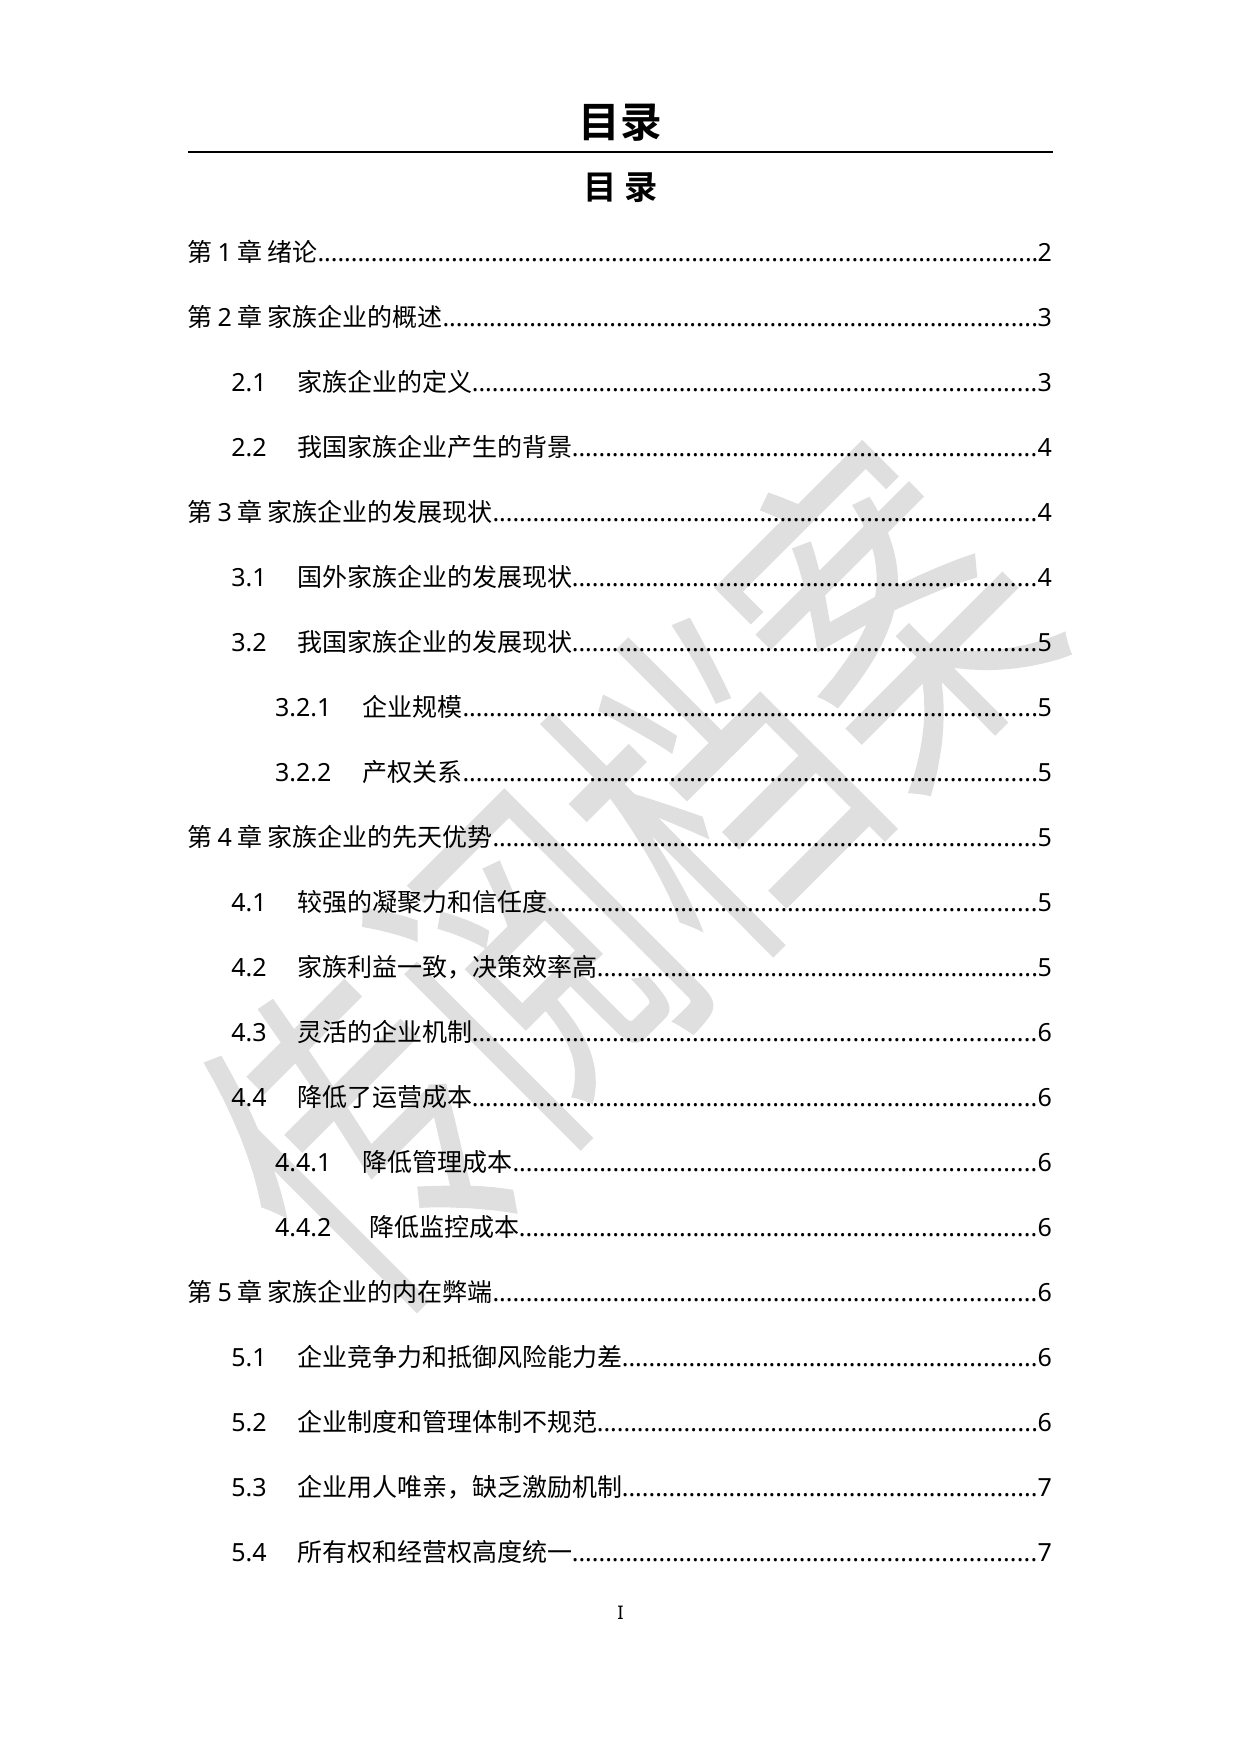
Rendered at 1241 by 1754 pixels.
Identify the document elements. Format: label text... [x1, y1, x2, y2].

text 4.4.1 降低管理成本 6 [275, 1128, 1053, 1193]
text 2.2 我国家族企业产生的背景 4 [231, 413, 1053, 478]
text 5.3 企业用人唯亲，缺乏激励机制 7 [231, 1453, 1053, 1518]
text 4.4.2 降低监控成本 6 [275, 1193, 1053, 1258]
text 第2章 家族企业的概述 3 [187, 283, 1053, 348]
text 4.4 降低了运营成本 6 [231, 1063, 1053, 1128]
text 第4章 家族企业的先天优势 5 [187, 803, 1053, 868]
text 第1章 绪论 2 [187, 218, 1053, 283]
text 目 录 [187, 153, 1053, 218]
text 2.1 家族企业的定义 3 [231, 348, 1053, 413]
text 5.1 企业竞争力和抵御风险能力差 6 [231, 1323, 1053, 1388]
text 4.2 家族利益一致，决策效率高 5 [231, 933, 1053, 998]
text 5.2 企业制度和管理体制不规范 6 [231, 1388, 1053, 1453]
text 4.3 灵活的企业机制 6 [231, 998, 1053, 1063]
text 3.2.1 企业规模 5 [275, 673, 1053, 738]
text 第5章 家族企业的内在弊端 6 [187, 1258, 1053, 1323]
text 4.1 较强的凝聚力和信任度 5 [231, 868, 1053, 933]
text 3.2.2 产权关系 5 [275, 738, 1053, 803]
text 3.1 国外家族企业的发展现状 4 [231, 543, 1053, 608]
text 5.4 所有权和经营权高度统一 7 [231, 1518, 1053, 1583]
text 第3章 家族企业的发展现状 4 [187, 478, 1053, 543]
text 3.2 我国家族企业的发展现状 5 [231, 608, 1053, 673]
